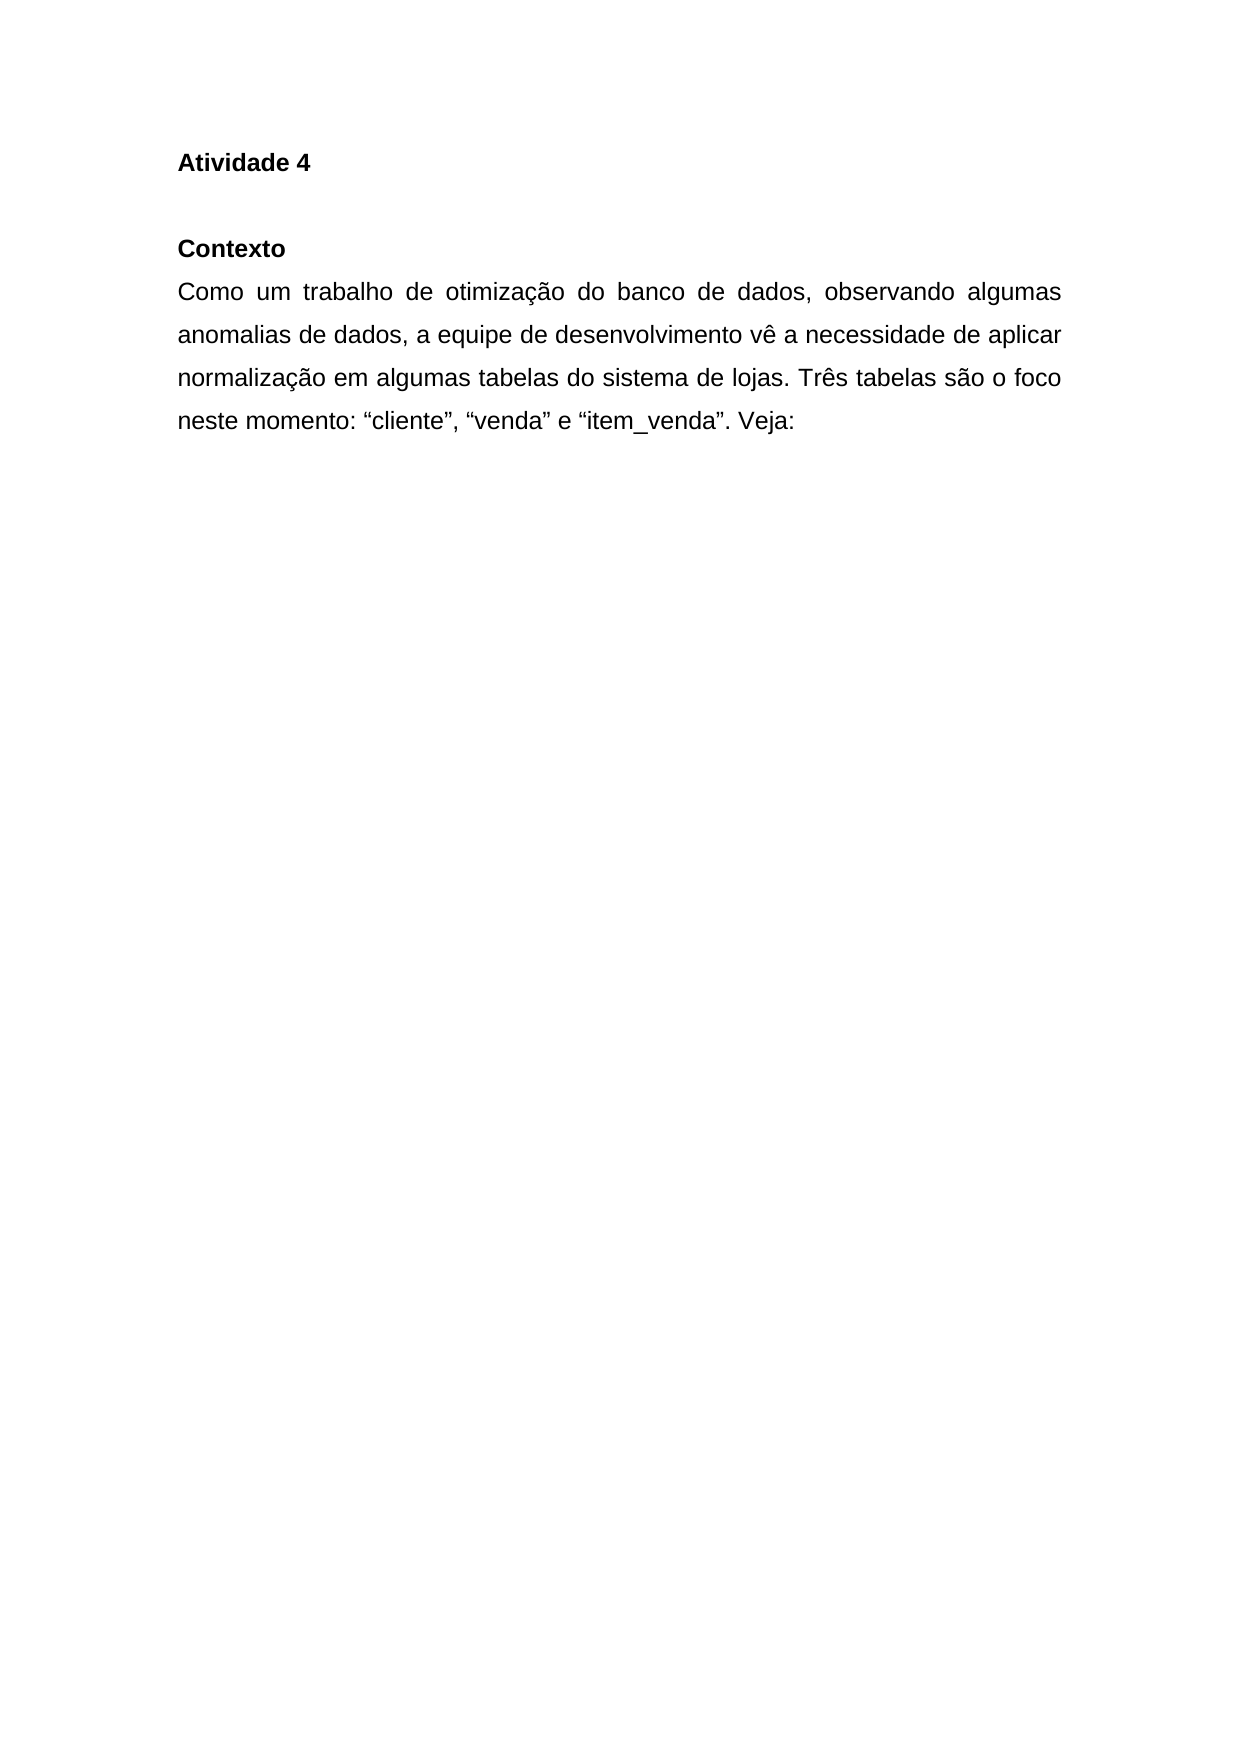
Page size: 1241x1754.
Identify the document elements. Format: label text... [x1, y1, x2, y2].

text Como um trabalho de otimização do banco de dados, observando algumas anomalias de dados, a equipe de desenvolvimento vê a necessidade de aplicar normalização em algumas tabelas do sistema de lojas. Três tabelas são o foco neste momento: “cliente”, “venda” e “item_venda”. Veja: [177, 277, 1063, 435]
text Atividade 4 [177, 148, 1063, 176]
text Contexto [177, 234, 1063, 263]
